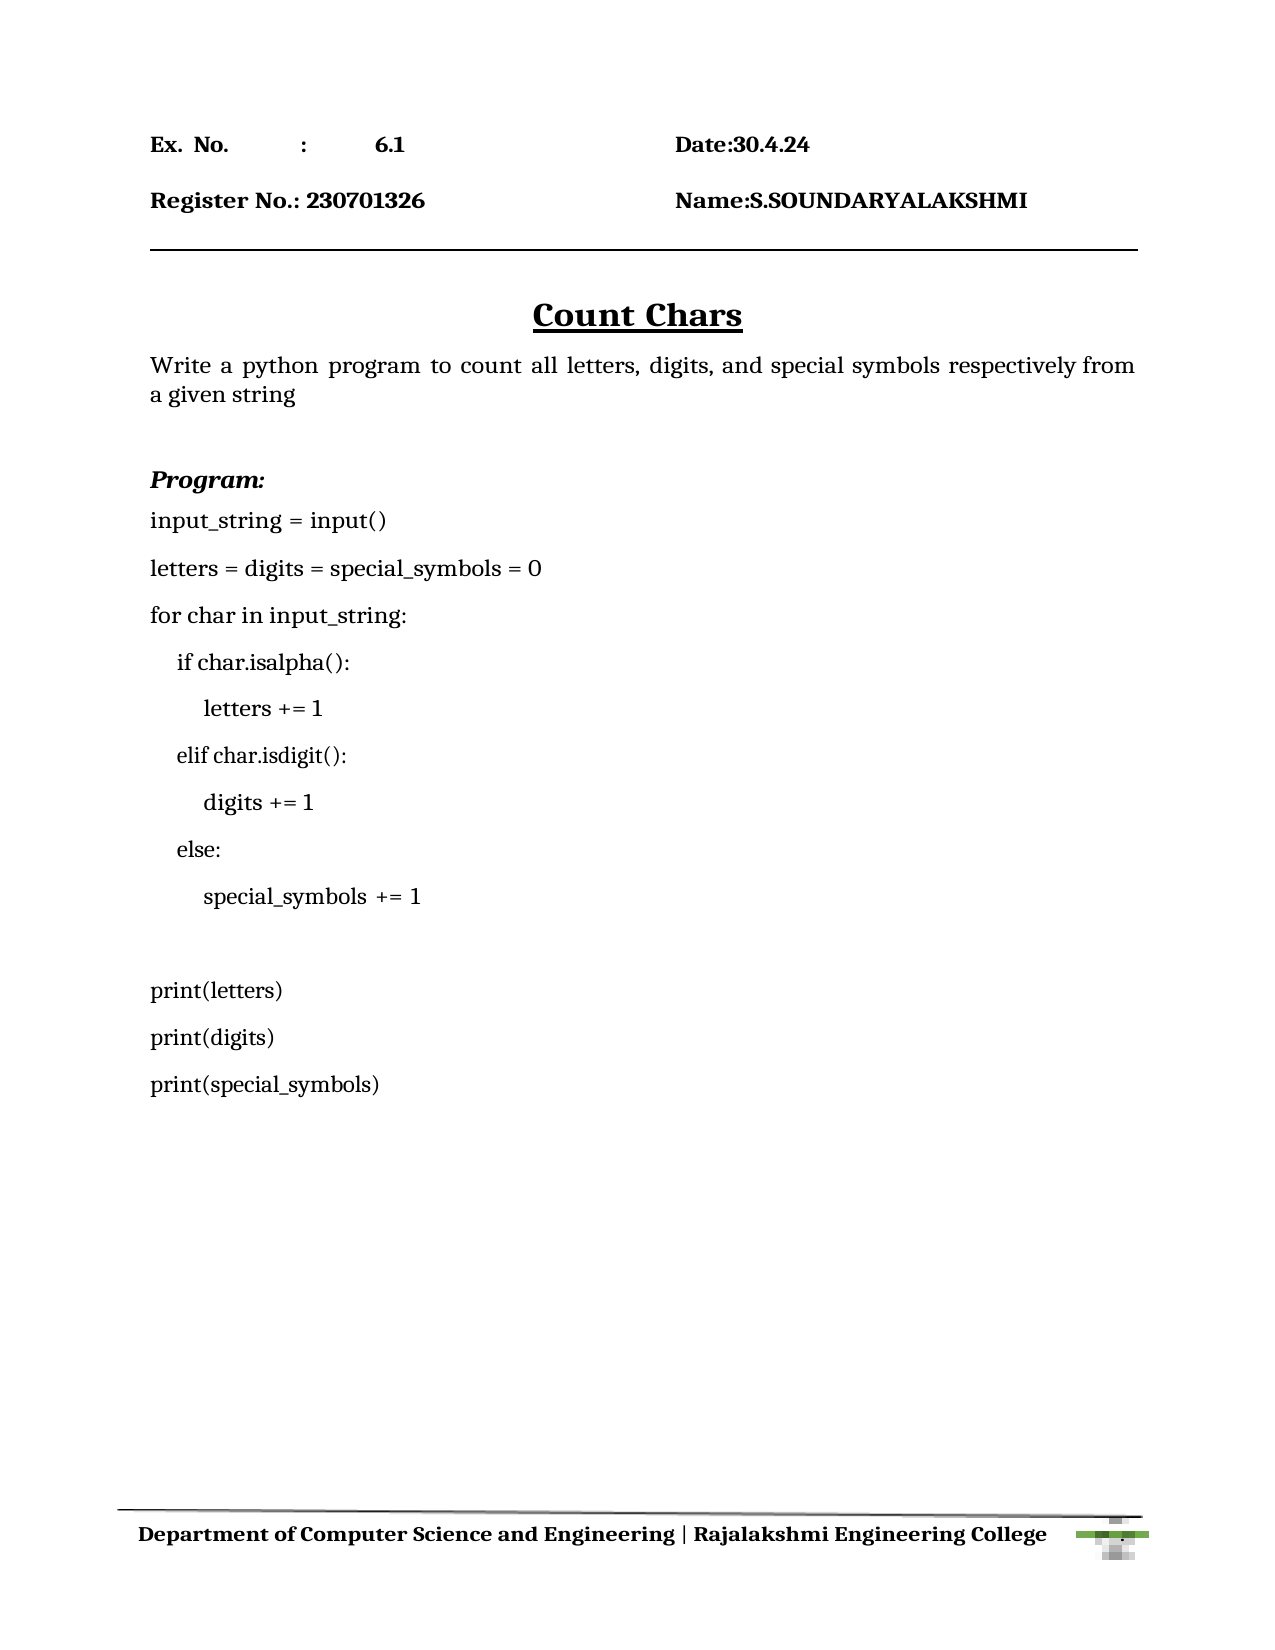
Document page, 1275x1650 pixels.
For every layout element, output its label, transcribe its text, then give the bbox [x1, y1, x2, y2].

text special_symbols += 1 [203, 883, 1152, 911]
text if char.isalpha(): letters += 1 [177, 648, 382, 723]
text Write a python program to count all letters, digits, and special symbols respectively from a given string [150, 352, 1152, 408]
text elif char.isdigit(): digits += 1 [177, 742, 382, 817]
text Ex. No. : 6.1 Date:30.4.24 [150, 132, 1152, 158]
text else: [177, 836, 1152, 863]
text letters = digits = special_symbols = 0 for char in input_string: [150, 555, 561, 629]
picture [117, 1509, 1149, 1560]
subtitle Program: [150, 466, 1152, 494]
text print(letters) print(digits) print(special_symbols) [150, 977, 407, 1099]
subtitle Count Chars [160, 297, 1115, 335]
text Register No.: 230701326 Name:S.SOUNDARYALAKSHMI [150, 188, 1152, 214]
text input_string = input() [150, 507, 1152, 535]
